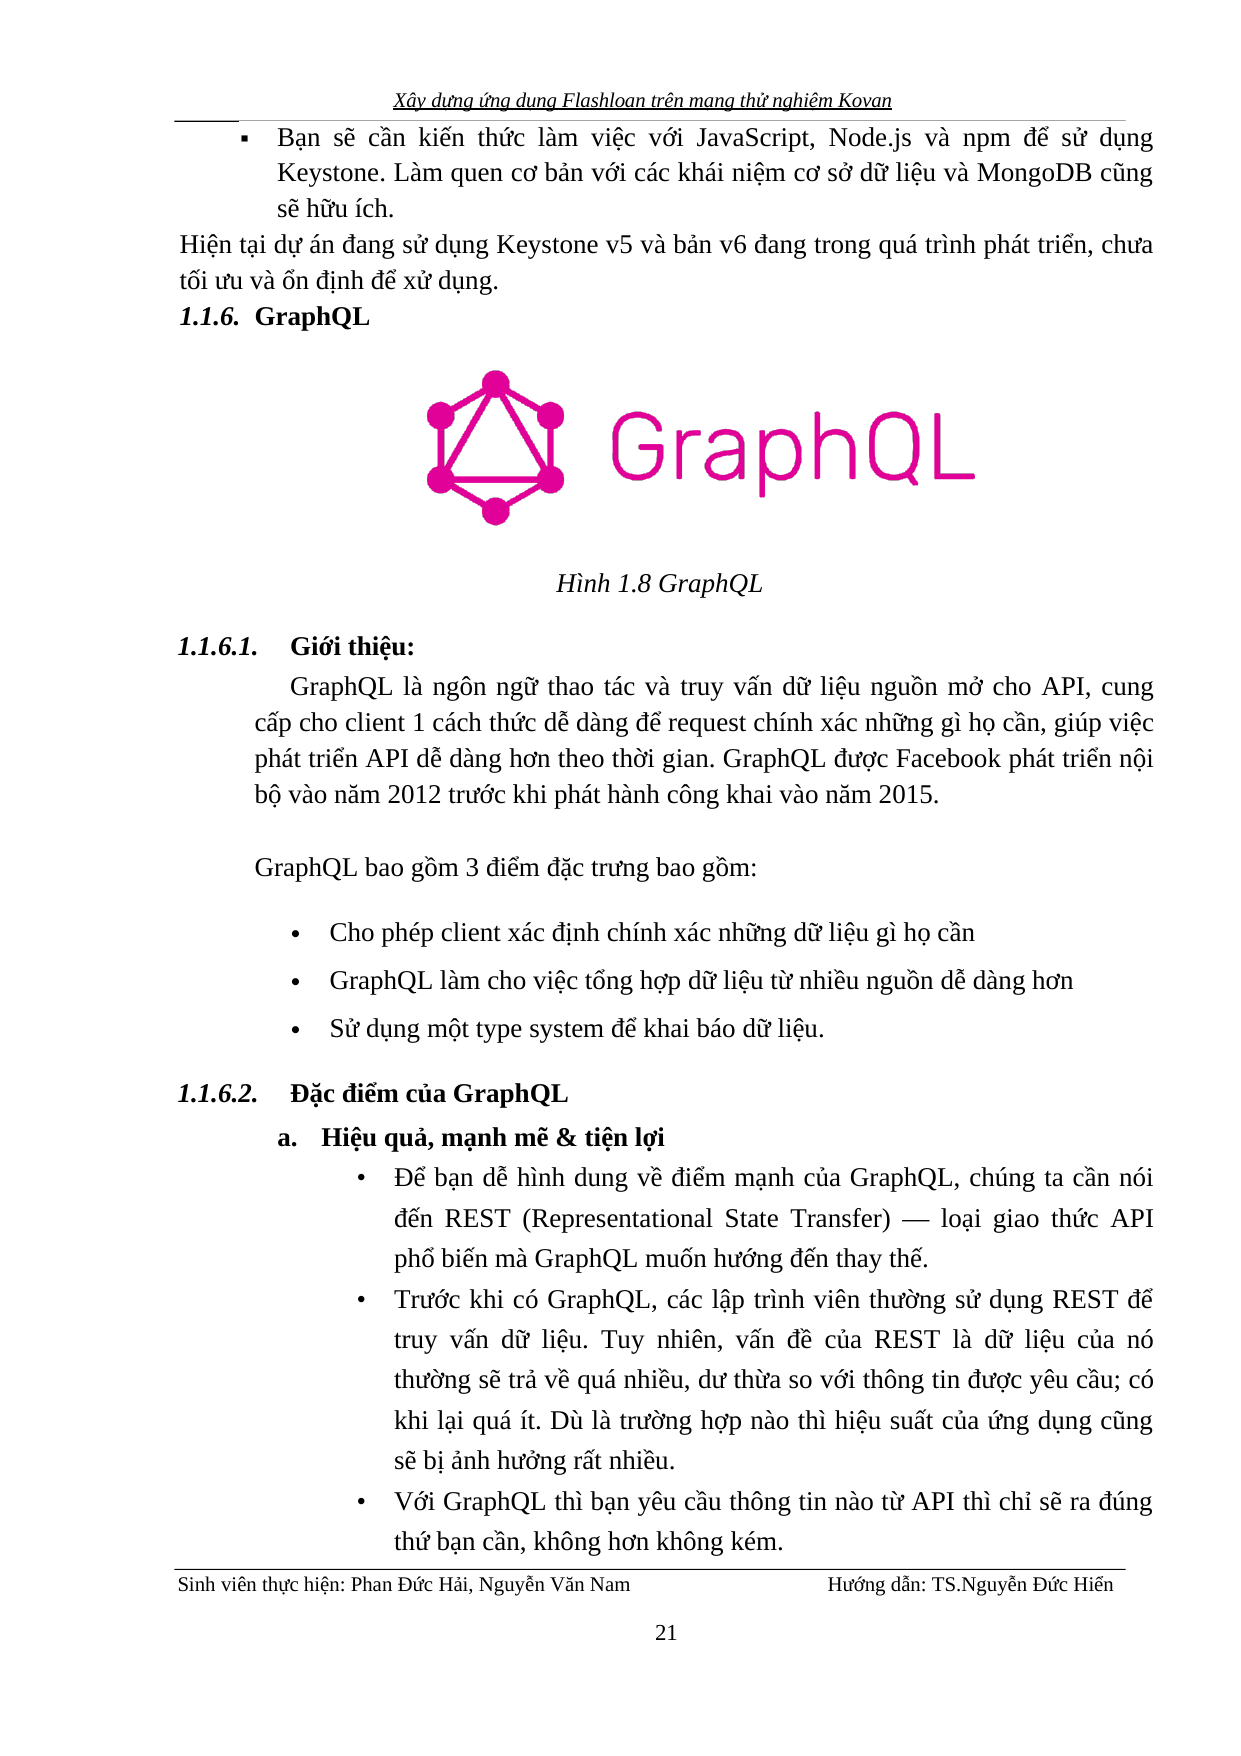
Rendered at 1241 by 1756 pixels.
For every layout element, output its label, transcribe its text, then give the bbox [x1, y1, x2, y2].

text GraphQL bao gồm 3 điểm đặc trưng bao gồm: [254, 851, 1155, 882]
list Bạn sẽ cần kiến thức làm việc với JavaScript, Node.js và npm để sử dụng Keystone. Làm quen cơ bản với các khái niệm cơ sở dữ liệu và MongoDB cũng sẽ hữu ích. [239, 121, 1155, 223]
list Để bạn dễ hình dung về điểm mạnh của GraphQL, chúng ta cần nói đến REST (Representational State Transfer) — loại giao thức API phổ biến mà GraphQL muốn hướng đến thay thế. [356, 1161, 1155, 1273]
list GraphQL làm cho việc tổng hợp dữ liệu từ nhiều nguồn dễ dàng hơn [292, 964, 1155, 995]
text Hiện tại dự án đang sử dụng Keystone v5 và bản v6 đang trong quá trình phát triển, chưa tối ưu và ổn định để xử dụng. [179, 228, 1155, 295]
list Với GraphQL thì bạn yêu cầu thông tin nào từ API thì chỉ sẽ ra đúng thứ bạn cần, không hơn không kém. [356, 1485, 1155, 1556]
list Trước khi có GraphQL, các lập trình viên thường sử dụng REST để truy vấn dữ liệu. Tuy nhiên, vấn đề của REST là dữ liệu của nó thường sẽ trả về quá nhiều, dư thừa so với thông tin được yêu cầu; có khi lại quá ít. Dù là trường hợp nào thì hiệu suất của ứng dụng cũng sẽ bị ảnh hưởng rất nhiều. [356, 1283, 1155, 1476]
list Đặc điểm của GraphQL [177, 1077, 1155, 1108]
picture [393, 340, 1017, 559]
list Giới thiệu: [177, 630, 1155, 661]
list GraphQL [179, 300, 1155, 331]
list Sử dụng một type system để khai báo dữ liệu. [292, 1012, 1155, 1043]
text Hình 1.8 GraphQL [164, 568, 1155, 599]
text GraphQL là ngôn ngữ thao tác và truy vấn dữ liệu nguồn mở cho API, cung cấp cho client 1 cách thức dễ dàng để request chính xác những gì họ cần, giúp việc phát triển API dễ dàng hơn theo thời gian. GraphQL được Facebook phát triển nội bộ vào năm 2012 trước khi phát hành công khai vào năm 2015. [254, 671, 1155, 809]
list Hiệu quả, mạnh mẽ & tiện lợi [277, 1121, 1155, 1152]
list Cho phép client xác định chính xác những dữ liệu gì họ cần [292, 916, 1155, 947]
